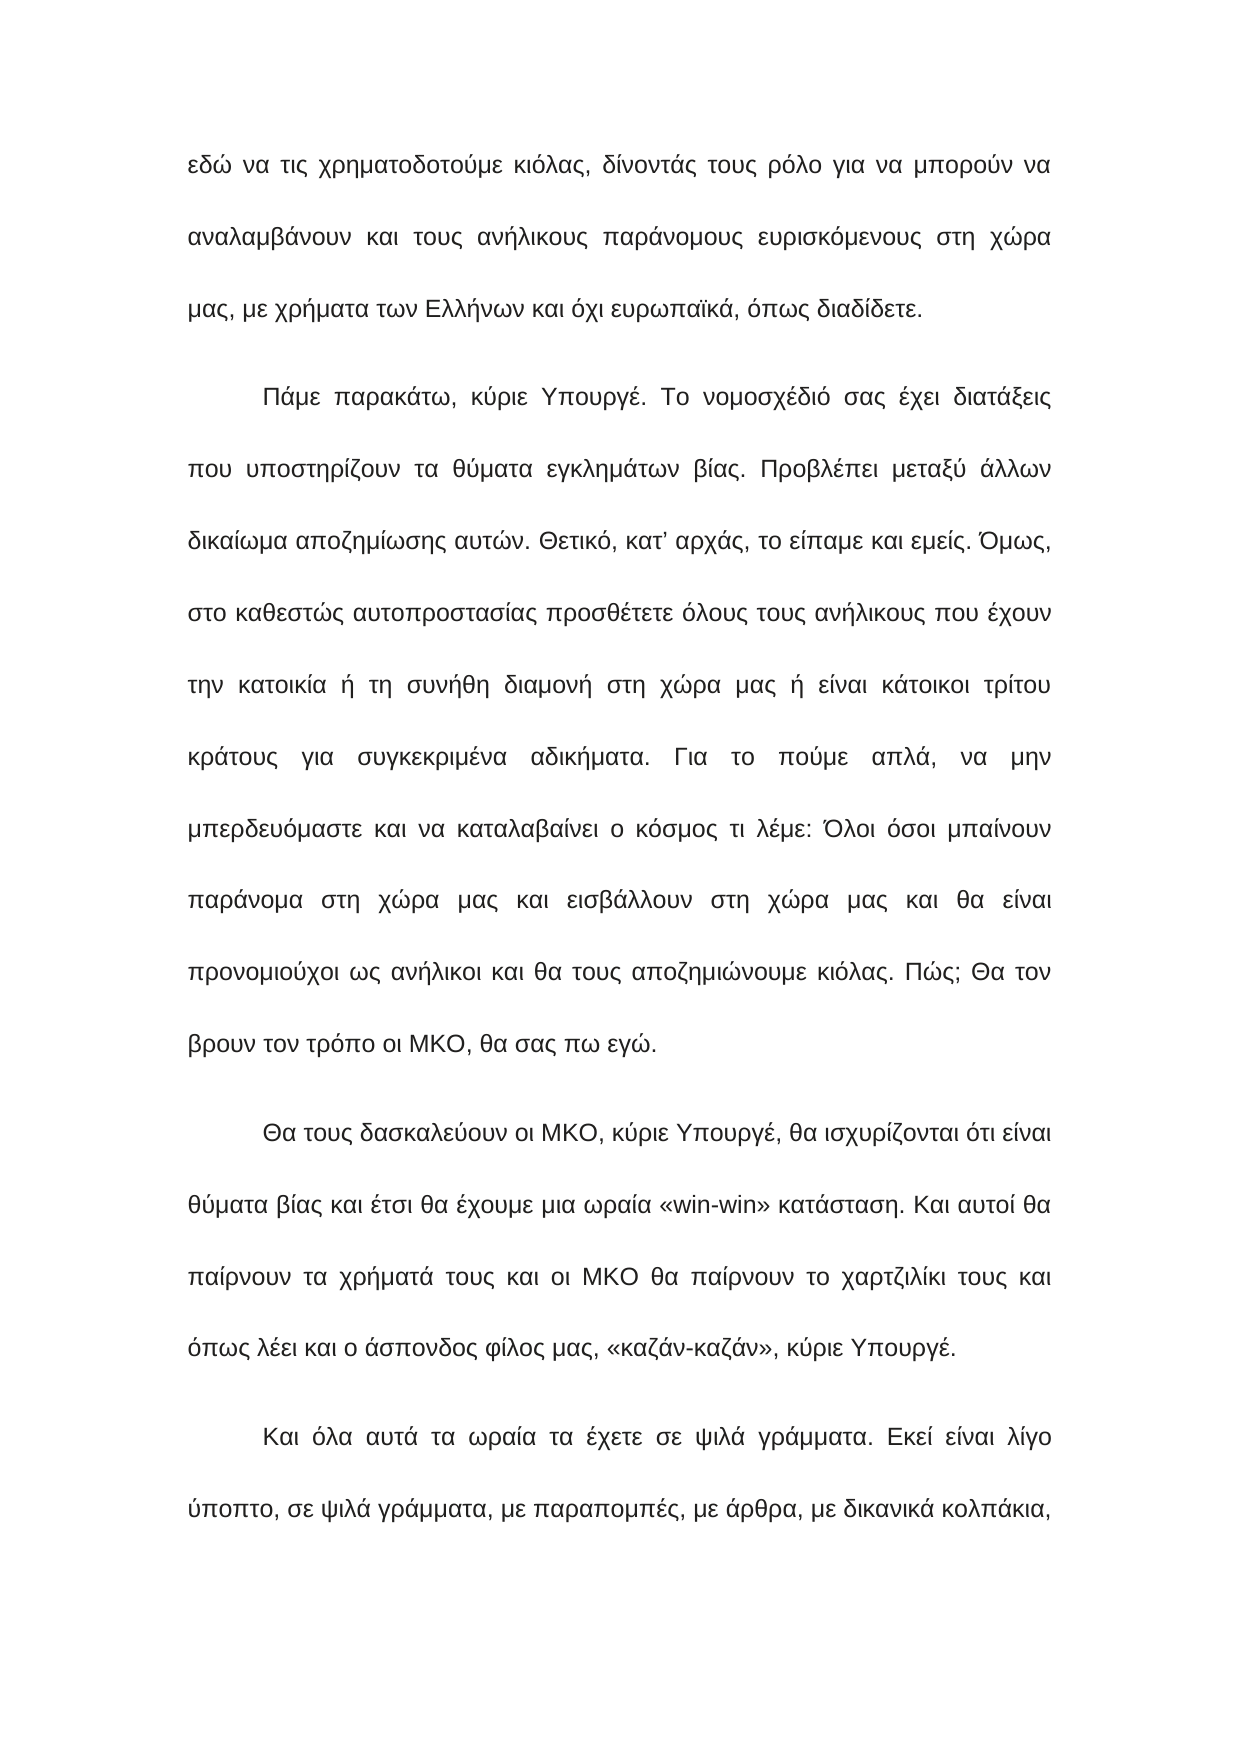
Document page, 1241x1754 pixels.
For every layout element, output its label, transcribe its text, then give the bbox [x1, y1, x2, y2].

text Πάμε παρακάτω, κύριε Υπουργέ. Το νομοσχέδιό σας έχει διατάξεις που υποστηρίζουν τα θύματα εγκλημάτων βίας. Προβλέπει μεταξύ άλλων δικαίωμα αποζημίωσης αυτών. Θετικό, κατ’ αρχάς, το είπαμε και εμείς. Όμως, στο καθεστώς αυτοπροστασίας προσθέτετε όλους τους ανήλικους που έχουν την κατοικία ή τη συνήθη διαμονή στη χώρα μας ή είναι κάτοικοι τρίτου κράτους για συγκεκριμένα αδικήματα. Για το πούμε απλά, να μην μπερδευόμαστε και να καταλαβαίνει ο κόσμος τι λέμε: Όλοι όσοι μπαίνουν παράνομα στη χώρα μας και εισβάλλουν στη χώρα μας και θα είναι προνομιούχοι ως ανήλικοι και θα τους αποζημιώνουμε κιόλας. Πώς; Θα τον βρουν τον τρόπο οι ΜΚΟ, θα σας πω εγώ. [187, 382, 1053, 680]
text Πάμε παρακάτω, κύριε Υπουργέ. Το νομοσχέδιό σας έχει διατάξεις που υποστηρίζουν τα θύματα εγκλημάτων βίας. Προβλέπει μεταξύ άλλων δικαίωμα αποζημίωσης αυτών. Θετικό, κατ’ αρχάς, το είπαμε και εμείς. Όμως, στο καθεστώς αυτοπροστασίας προσθέτετε όλους τους ανήλικους που έχουν την κατοικία ή τη συνήθη διαμονή στη χώρα μας ή είναι κάτοικοι τρίτου κράτους για συγκεκριμένα αδικήματα. Για το πούμε απλά, να μην μπερδευόμαστε και να καταλαβαίνει ο κόσμος τι λέμε: Όλοι όσοι μπαίνουν παράνομα στη χώρα μας και εισβάλλουν στη χώρα μας και θα είναι προνομιούχοι ως ανήλικοι και θα τους αποζημιώνουμε κιόλας. Πώς; Θα τον βρουν τον τρόπο οι ΜΚΟ, θα σας πω εγώ. [187, 682, 1053, 1058]
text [187, 1422, 1053, 1522]
text Θα τους δασκαλεύουν οι ΜΚΟ, κύριε Υπουργέ, θα ισχυρίζονται ότι είναι θύματα βίας και έτσι θα έχουμε μια ωραία «win-win» κατάσταση. Και αυτοί θα παίρνουν τα χρήματά τους και οι ΜΚΟ θα παίρνουν το χαρτζιλίκι τους και όπως λέει και ο άσπονδος φίλος μας, «καζάν-καζάν», κύριε Υπουργέ. [187, 1118, 1053, 1362]
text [187, 150, 1053, 322]
